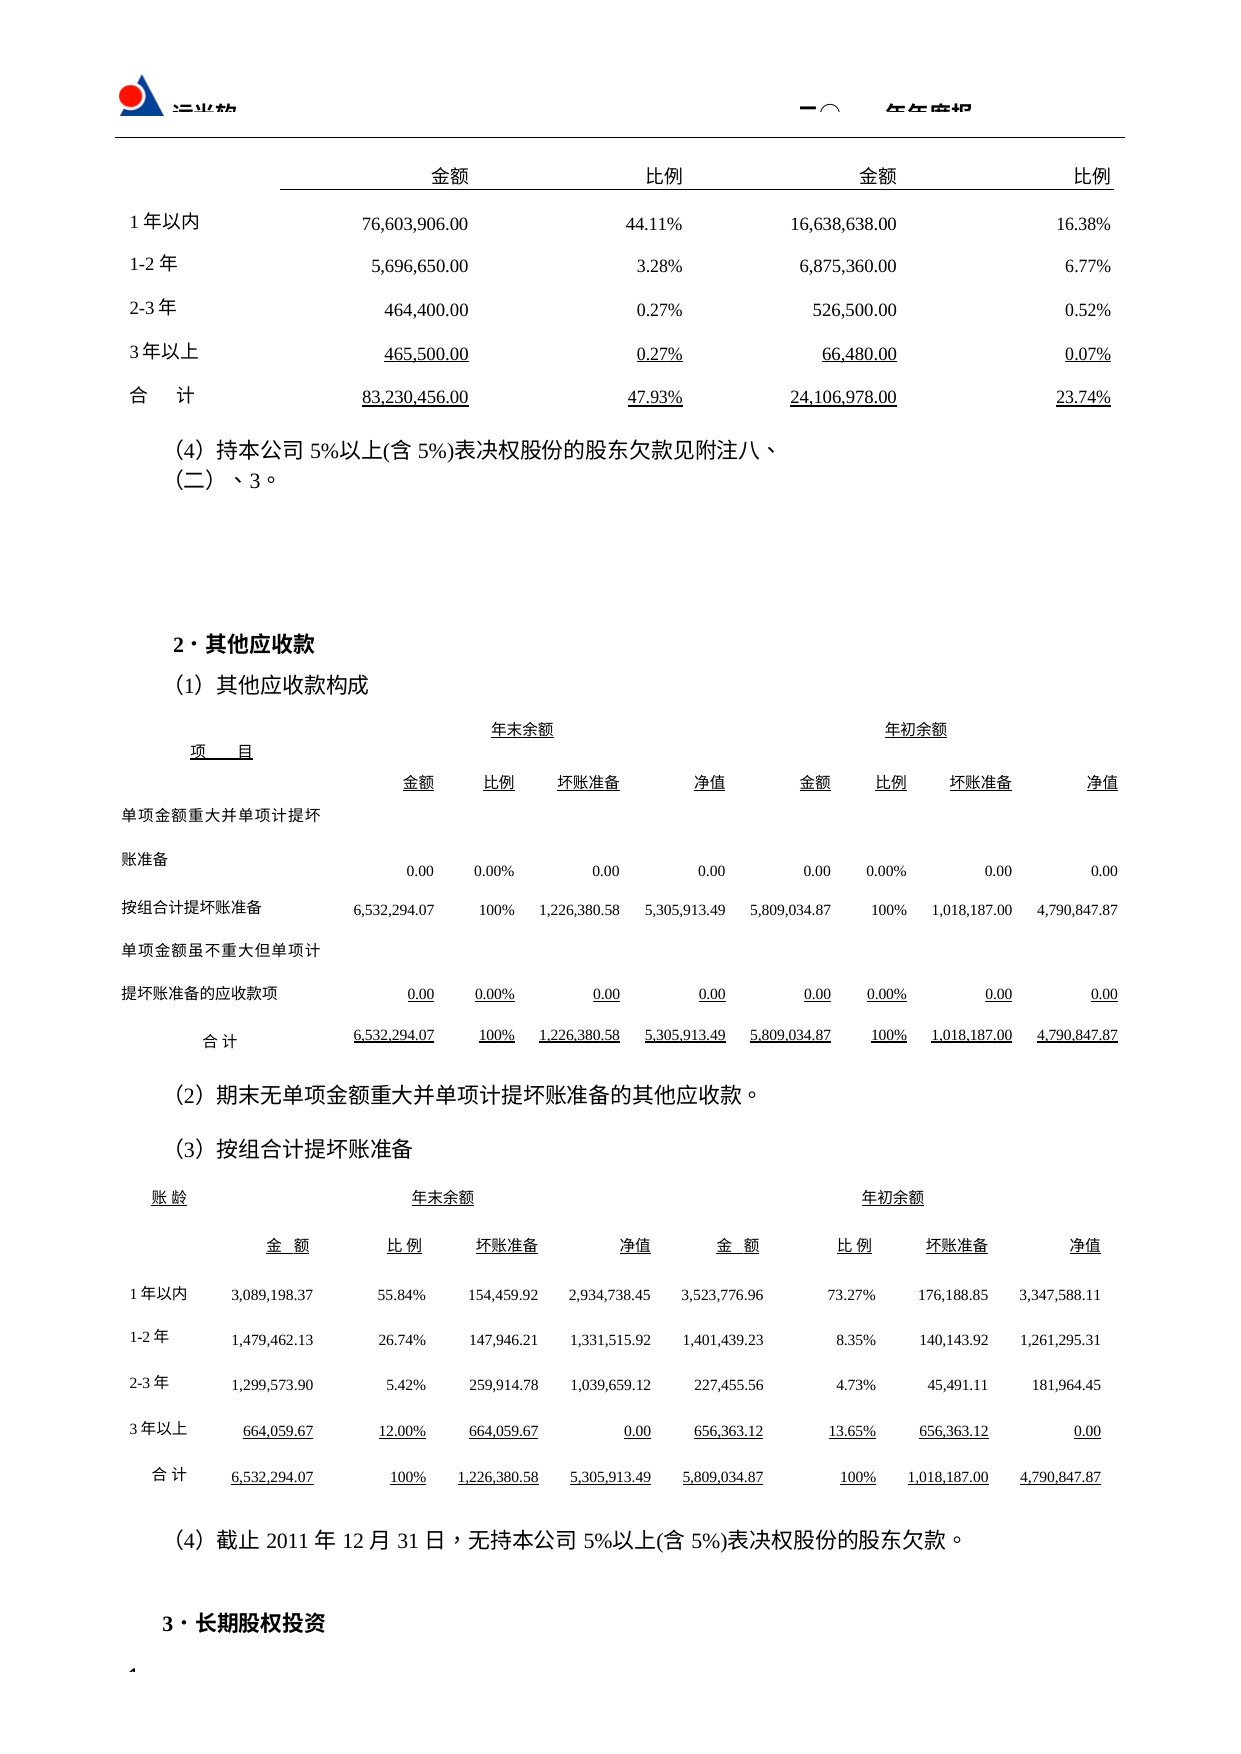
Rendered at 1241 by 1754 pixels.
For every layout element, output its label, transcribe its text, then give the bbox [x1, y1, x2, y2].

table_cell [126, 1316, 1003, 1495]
text 账 龄 年末余额 年初余额 [151, 1187, 1138, 1208]
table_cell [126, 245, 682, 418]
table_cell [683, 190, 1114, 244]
text 单项金额重大并单项计提坏 账准备 [121, 805, 323, 869]
text 单项金额虽不重大但单项计 提坏账准备的应收款项 [121, 940, 323, 1004]
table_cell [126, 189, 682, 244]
text （3）按组合计提坏账准备 [162, 1134, 895, 1164]
text 年末余额 年初余额 [491, 719, 1138, 740]
text （4）持本公司 5%以上(含 5%)表决权股份的股东欠款见附注八、（二）、3。 [162, 435, 895, 495]
text 项 目 [190, 740, 895, 762]
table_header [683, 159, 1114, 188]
text （4）截止 2011 年 12 月 31 日，无持本公司 5%以上(含 5%)表决权股份的股东欠款。 [162, 1525, 1138, 1555]
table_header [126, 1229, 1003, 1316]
text 合 计 [202, 1031, 895, 1052]
text 按组合计提坏账准备 [121, 897, 895, 918]
text （1）其他应收款构成 [162, 670, 895, 699]
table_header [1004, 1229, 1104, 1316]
picture [118, 74, 164, 116]
text （2）期末无单项金额重大并单项计提坏账准备的其他应收款。 [162, 1080, 895, 1110]
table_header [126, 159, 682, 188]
text 3．长期股权投资 [162, 1608, 895, 1637]
text 2．其他应收款 [173, 629, 895, 659]
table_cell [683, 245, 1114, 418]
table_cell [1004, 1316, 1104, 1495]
